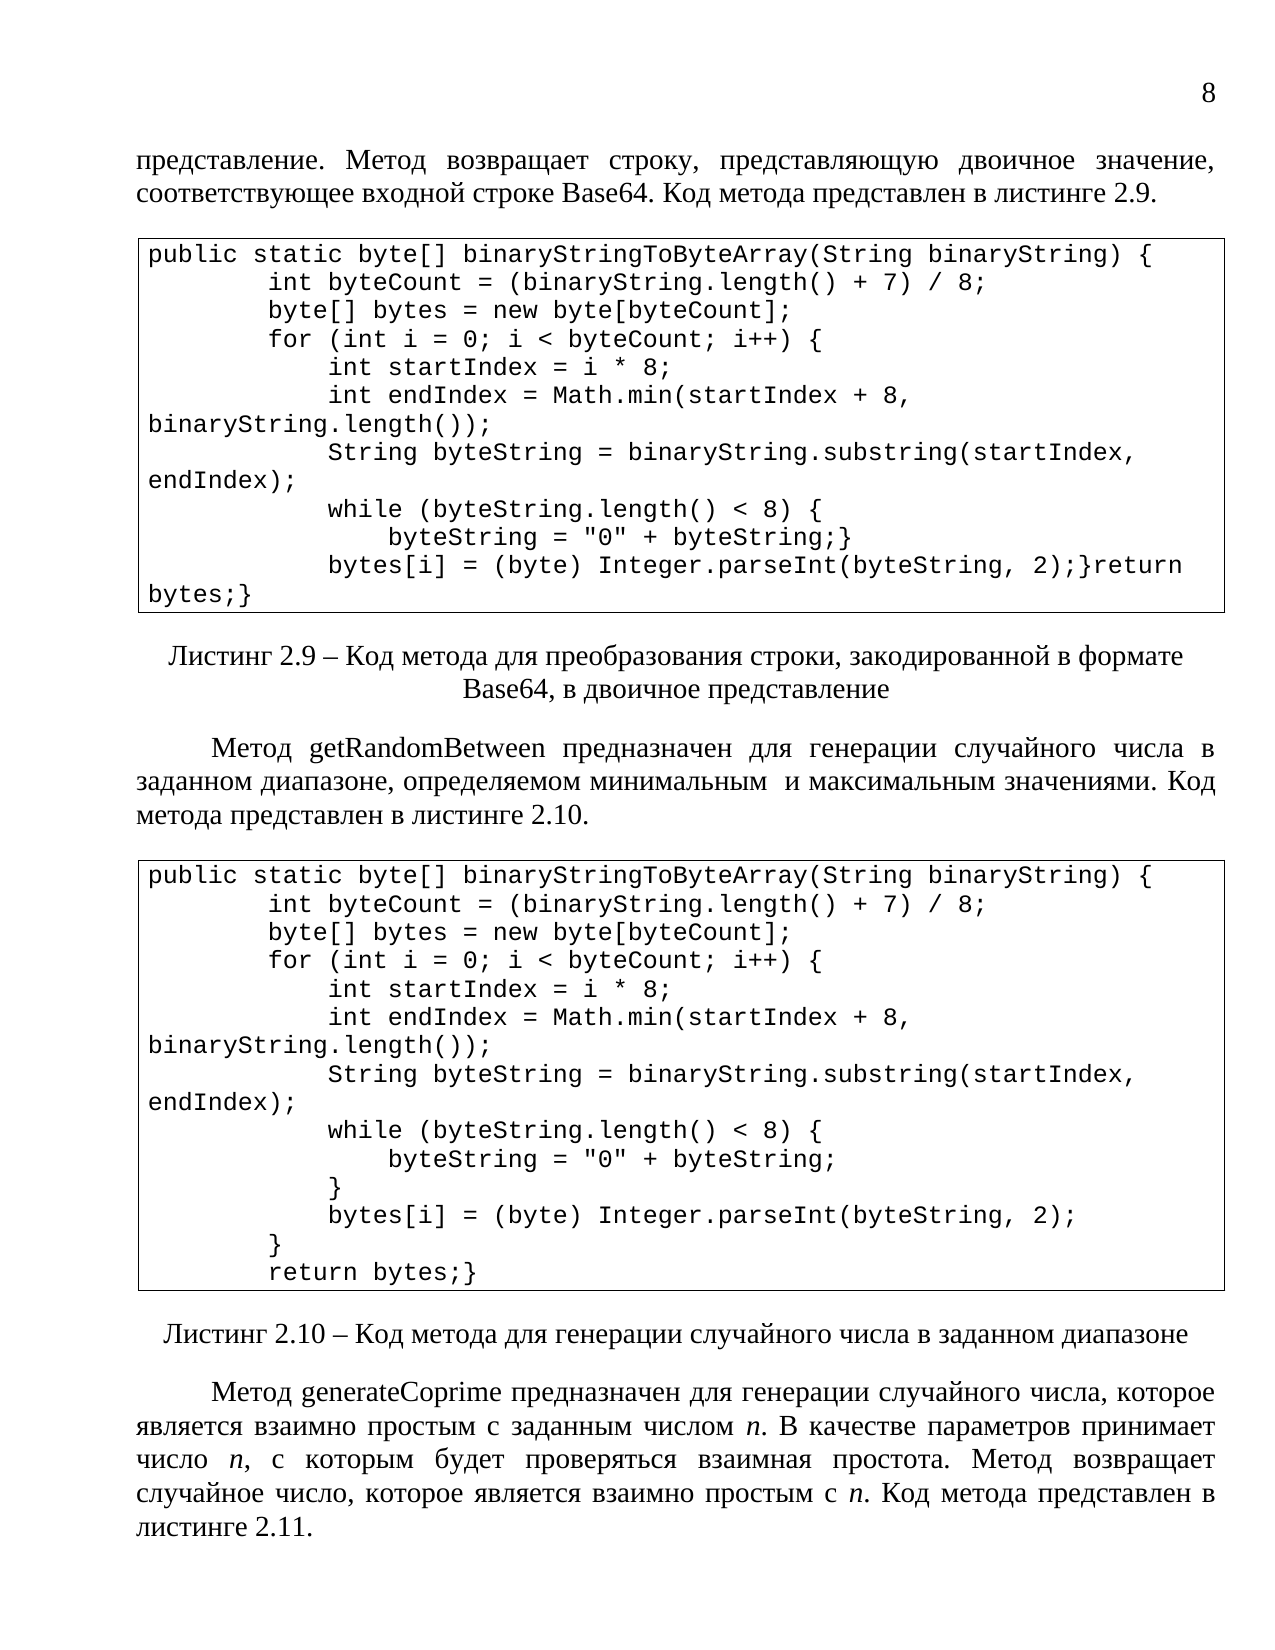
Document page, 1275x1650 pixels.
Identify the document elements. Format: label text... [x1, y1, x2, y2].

text int byteCount = (binaryString.length() + 7) / 8; [139, 267, 1224, 295]
text while (byteString.length() < 8) { [139, 493, 1224, 522]
text } [139, 1171, 1224, 1200]
text Листинг 2.10 – Код метода для генерации случайного числа в заданном диапазоне [136, 1316, 1216, 1349]
text for (int i = 0; i < byteCount; i++) { [139, 945, 1224, 973]
text Метод generateCoprime предназначен для генерации случайного числа, которое является взаимно простым с заданным числом n. В качестве параметров принимает число n, с которым будет проверяться взаимная простота. Метод возвращает случайное число, которое является взаимно простым с n. Код метода представлен в листинге 2.11. [136, 1374, 1216, 1542]
text String byteString = binaryString.substring(startIndex, endIndex); [139, 437, 1224, 493]
text public static byte[] binaryStringToByteArray(String binaryString) { [139, 861, 1224, 888]
text for (int i = 0; i < byteCount; i++) { [139, 323, 1224, 352]
text byteString = "0" + byteString; [139, 1143, 1224, 1171]
text int startIndex = i * 8; [139, 352, 1224, 380]
text public static byte[] binaryStringToByteArray(String binaryString) { [139, 239, 1224, 267]
text int endIndex = Math.min(startIndex + 8, binaryString.length()); [139, 1001, 1224, 1058]
text Листинг 2.9 – Код метода для преобразования строки, закодированной в формате Base64, в двоичное представление [136, 638, 1216, 705]
text byte[] bytes = new byte[byteCount]; [139, 295, 1224, 323]
text String byteString = binaryString.substring(startIndex, endIndex); [139, 1058, 1224, 1115]
text int byteCount = (binaryString.length() + 7) / 8; [139, 888, 1224, 916]
text } [139, 1228, 1224, 1256]
text byteString = "0" + byteString;} [139, 522, 1224, 550]
text byte[] bytes = new byte[byteCount]; [139, 916, 1224, 945]
text bytes[i] = (byte) Integer.parseInt(byteString, 2);}return bytes;} [139, 550, 1224, 612]
text Метод getRandomBetween предназначен для генерации случайного числа в заданном диапазоне, определяемом минимальным и максимальным значениями. Код метода представлен в листинге 2.10. [136, 730, 1216, 831]
text bytes[i] = (byte) Integer.parseInt(byteString, 2); [139, 1200, 1224, 1228]
text while (byteString.length() < 8) { [139, 1115, 1224, 1143]
text int startIndex = i * 8; [139, 973, 1224, 1001]
text int endIndex = Math.min(startIndex + 8, binaryString.length()); [139, 380, 1224, 437]
text return bytes;} [139, 1256, 1224, 1290]
